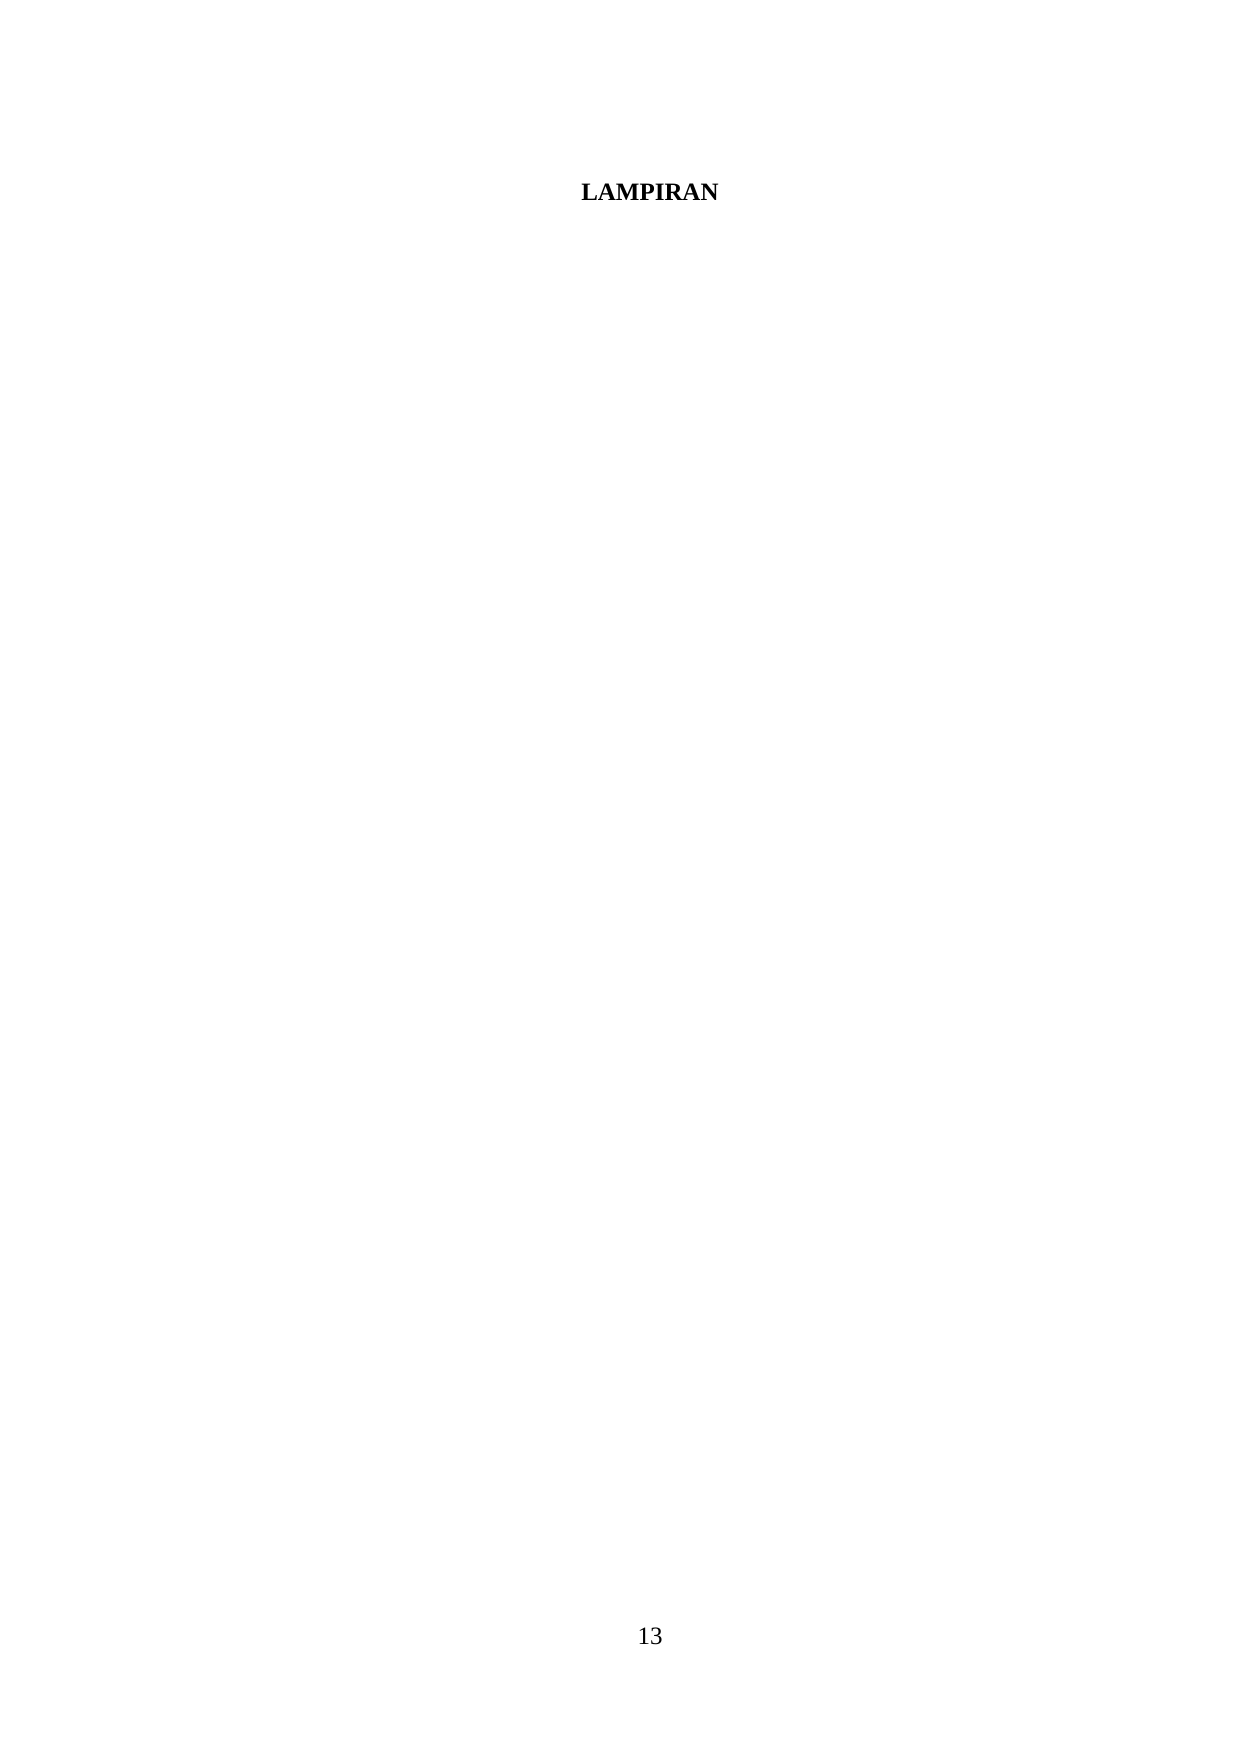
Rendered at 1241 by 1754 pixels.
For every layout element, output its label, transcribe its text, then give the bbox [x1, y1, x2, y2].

subtitle LAMPIRAN [236, 177, 1063, 206]
